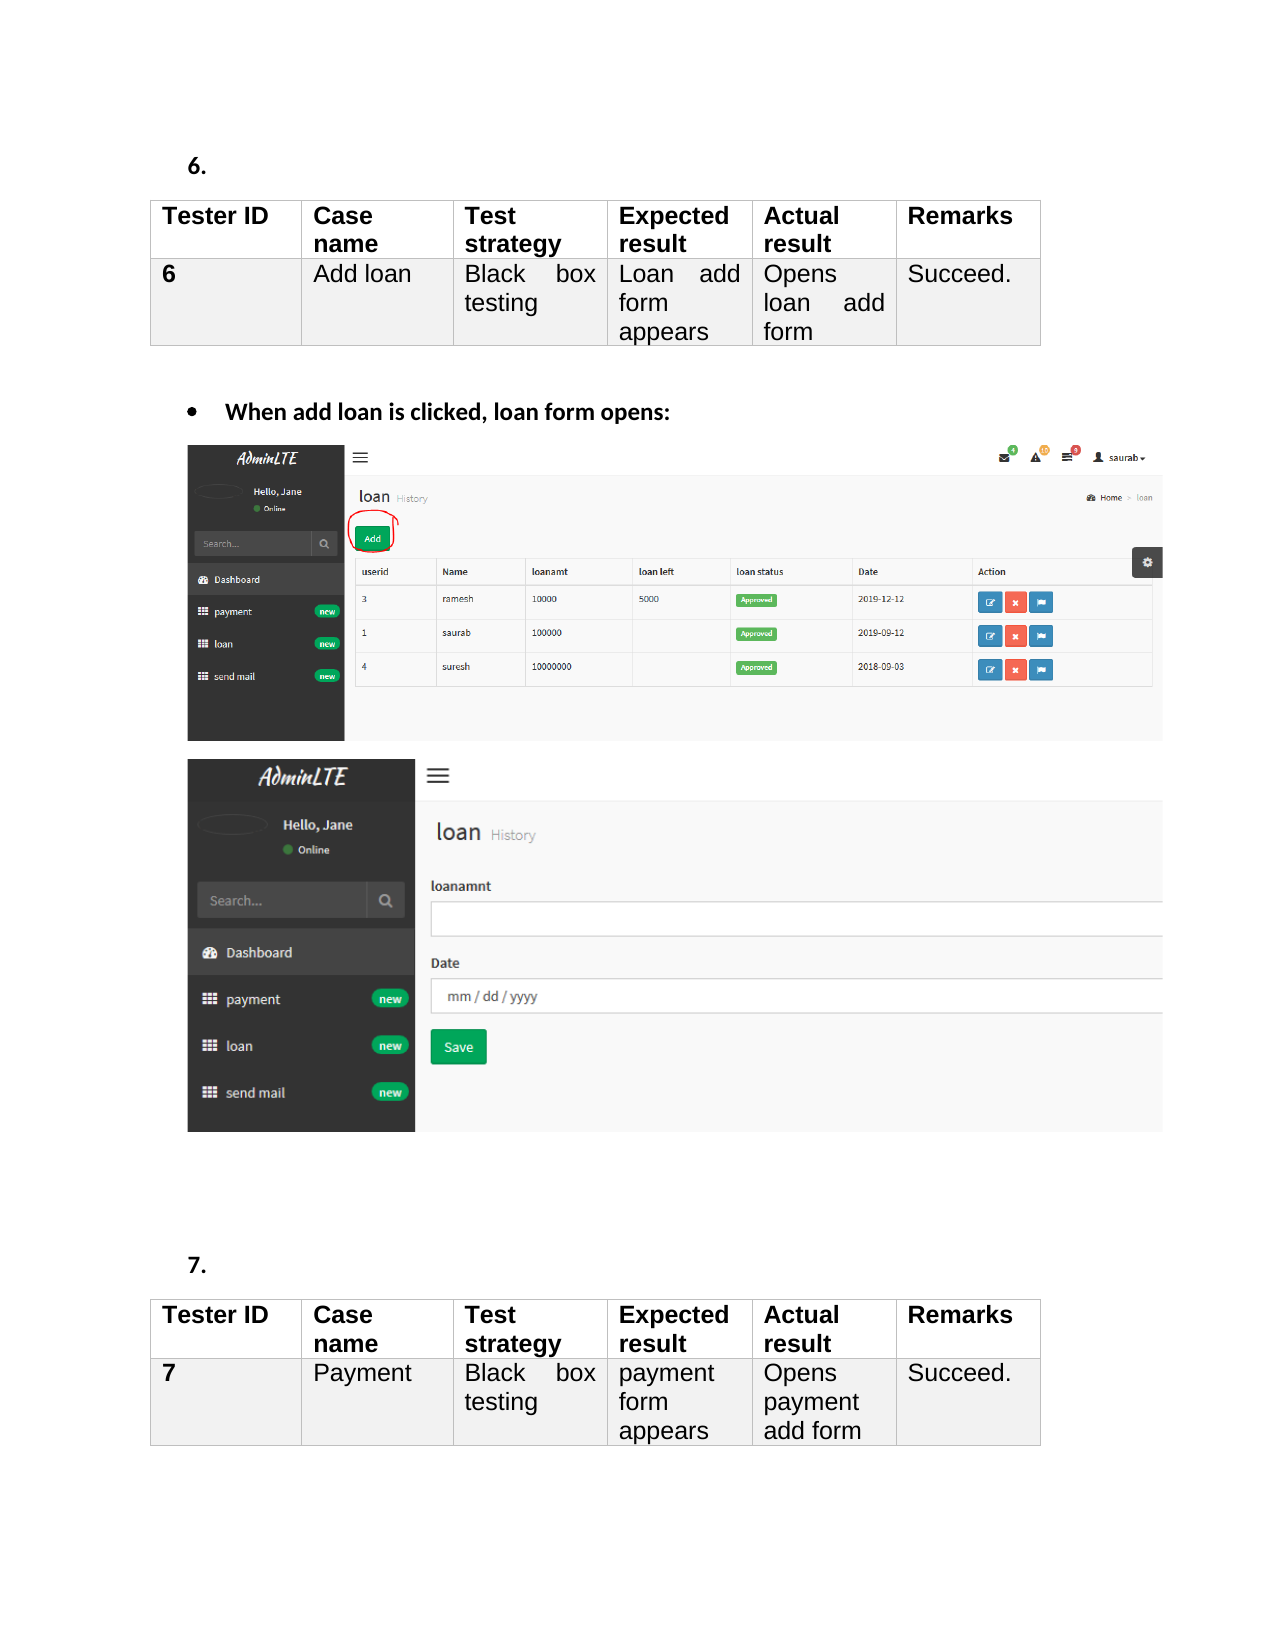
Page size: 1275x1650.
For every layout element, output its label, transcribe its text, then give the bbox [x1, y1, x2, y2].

table_cell Succeed. [897, 1359, 1040, 1445]
table_header Expected result [608, 1300, 752, 1357]
table_header Remarks [897, 1300, 1040, 1357]
table_header Actual result [753, 1300, 896, 1357]
table_header Test strategy [454, 1300, 607, 1357]
picture [187, 759, 1163, 1132]
table_header Case name [302, 201, 453, 258]
list When add loan is clicked, loan form opens: [187, 396, 1125, 427]
table_cell payment form appears [608, 1359, 752, 1445]
table_cell 7 [151, 1359, 301, 1445]
table_header Actual result [753, 201, 896, 258]
text 7. [187, 1249, 1125, 1280]
table_cell Succeed. [897, 259, 1040, 345]
picture [187, 445, 1163, 741]
table_cell Black box testing [454, 1359, 607, 1445]
table_cell Black box testing [454, 259, 607, 345]
table_cell Opens payment add form [753, 1359, 896, 1445]
table_cell Payment [302, 1359, 453, 1445]
table_header Expected result [608, 201, 752, 258]
table_cell 6 [151, 259, 301, 345]
table_header Tester ID [151, 201, 301, 258]
table_header Case name [302, 1300, 453, 1357]
table_header Remarks [897, 201, 1040, 258]
table_header Test strategy [454, 201, 607, 258]
text 6. [187, 150, 1125, 181]
table_cell Opens loan add form [753, 259, 896, 345]
table_cell Add loan [302, 259, 453, 345]
table_header Tester ID [151, 1300, 301, 1357]
table_cell Loan add form appears [608, 259, 752, 345]
